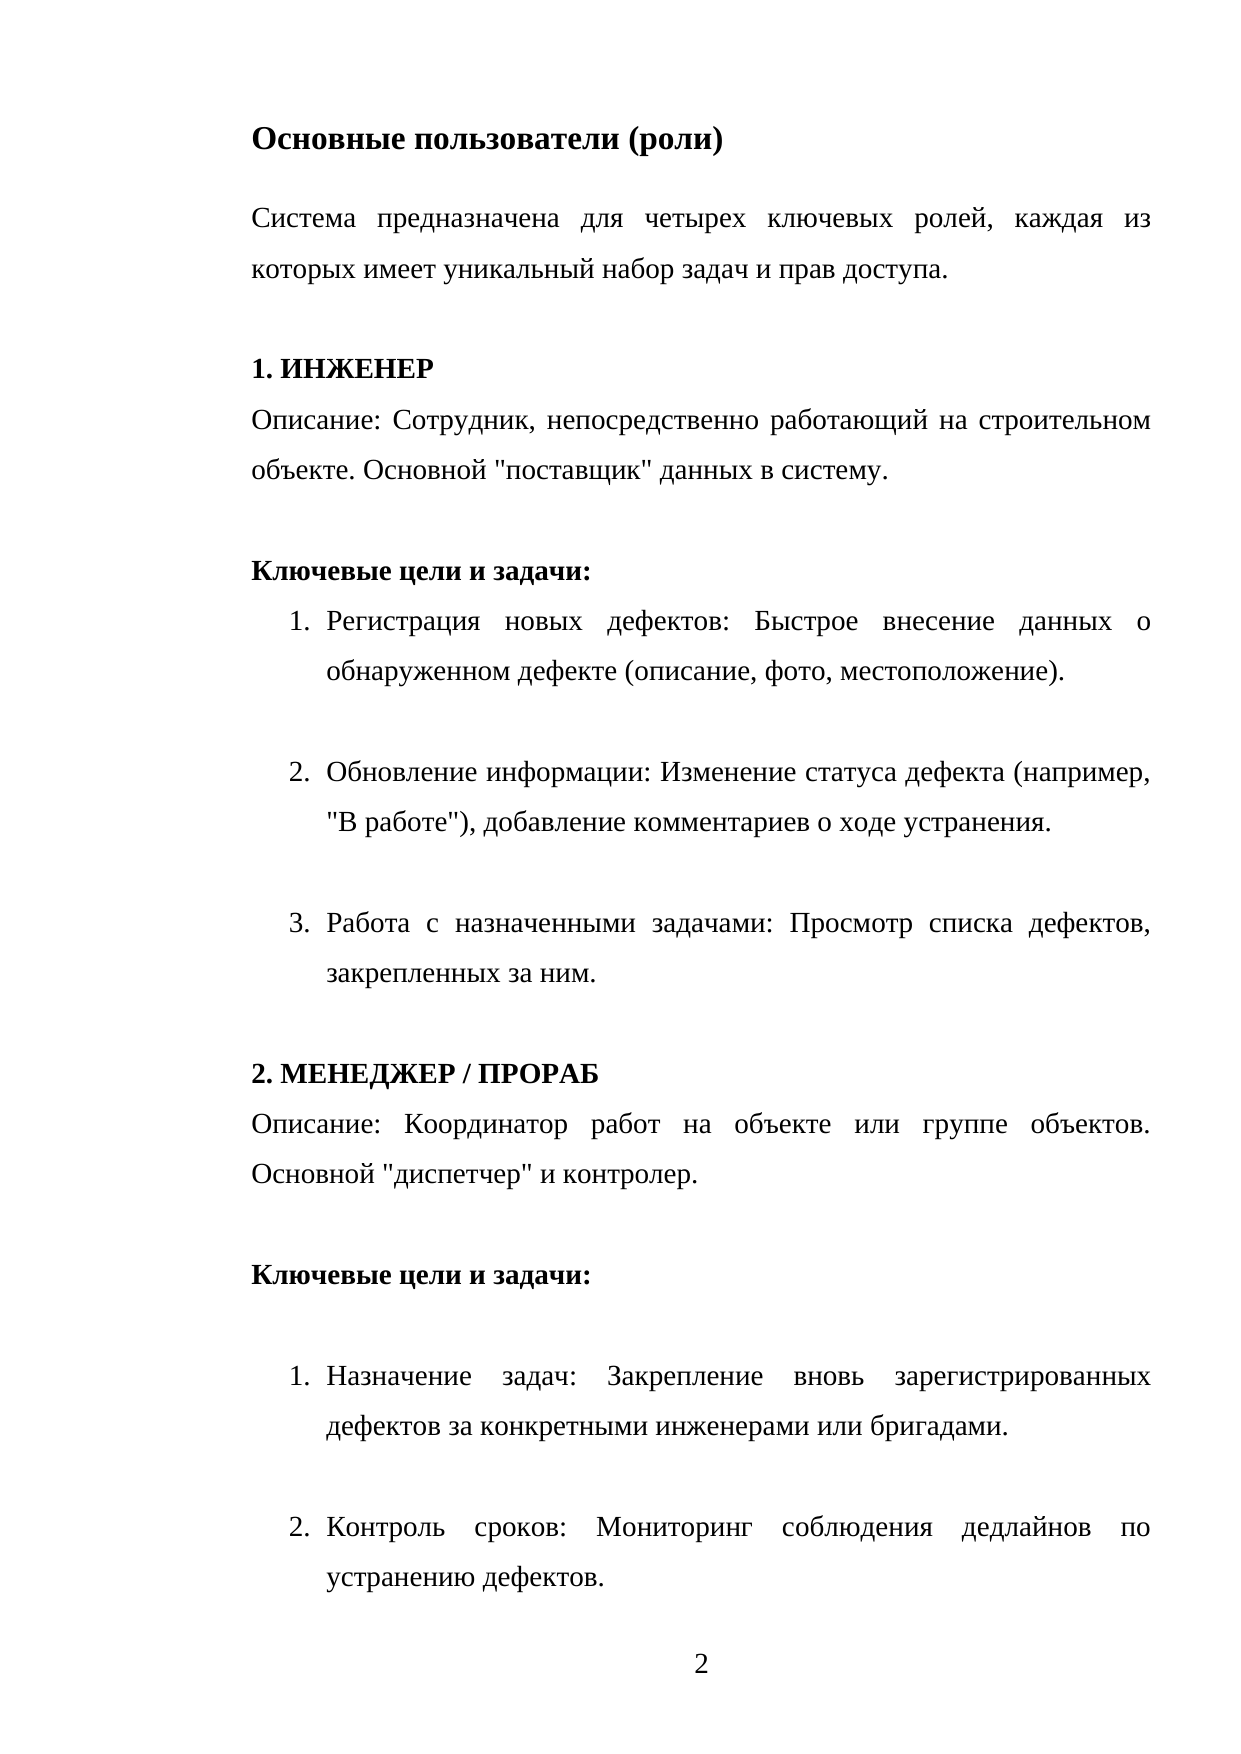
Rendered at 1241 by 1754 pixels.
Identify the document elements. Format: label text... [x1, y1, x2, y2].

text Описание: Сотрудник, непосредственно работающий на строительном объекте. Основной "поставщик" данных в систему. [251, 402, 1152, 486]
text 2. МЕНЕДЖЕР / ПРОРАБ [177, 1056, 1152, 1089]
text Описание: Координатор работ на объекте или группе объектов. Основной "диспетчер" и контролер. [251, 1106, 1152, 1190]
text Ключевые цели и задачи: [177, 553, 1152, 586]
list Назначение задач: Закрепление вновь зарегистрированных дефектов за конкретными инженерами или бригадами. [288, 1358, 1152, 1442]
subtitle Основные пользователи (роли) [177, 118, 1152, 156]
list Обновление информации: Изменение статуса дефекта (например, "В работе"), добавление комментариев о ходе устранения. [288, 754, 1152, 838]
text Ключевые цели и задачи: [177, 1257, 1152, 1291]
list Работа с назначенными задачами: Просмотр списка дефектов, закрепленных за ним. [288, 905, 1152, 989]
text Система предназначена для четырех ключевых ролей, каждая из которых имеет уникальный набор задач и прав доступа. [251, 201, 1152, 284]
text 1. ИНЖЕНЕР [177, 352, 1152, 385]
list Регистрация новых дефектов: Быстрое внесение данных о обнаруженном дефекте (описание, фото, местоположение). [288, 603, 1152, 687]
list Контроль сроков: Мониторинг соблюдения дедлайнов по устранению дефектов. [288, 1509, 1152, 1593]
